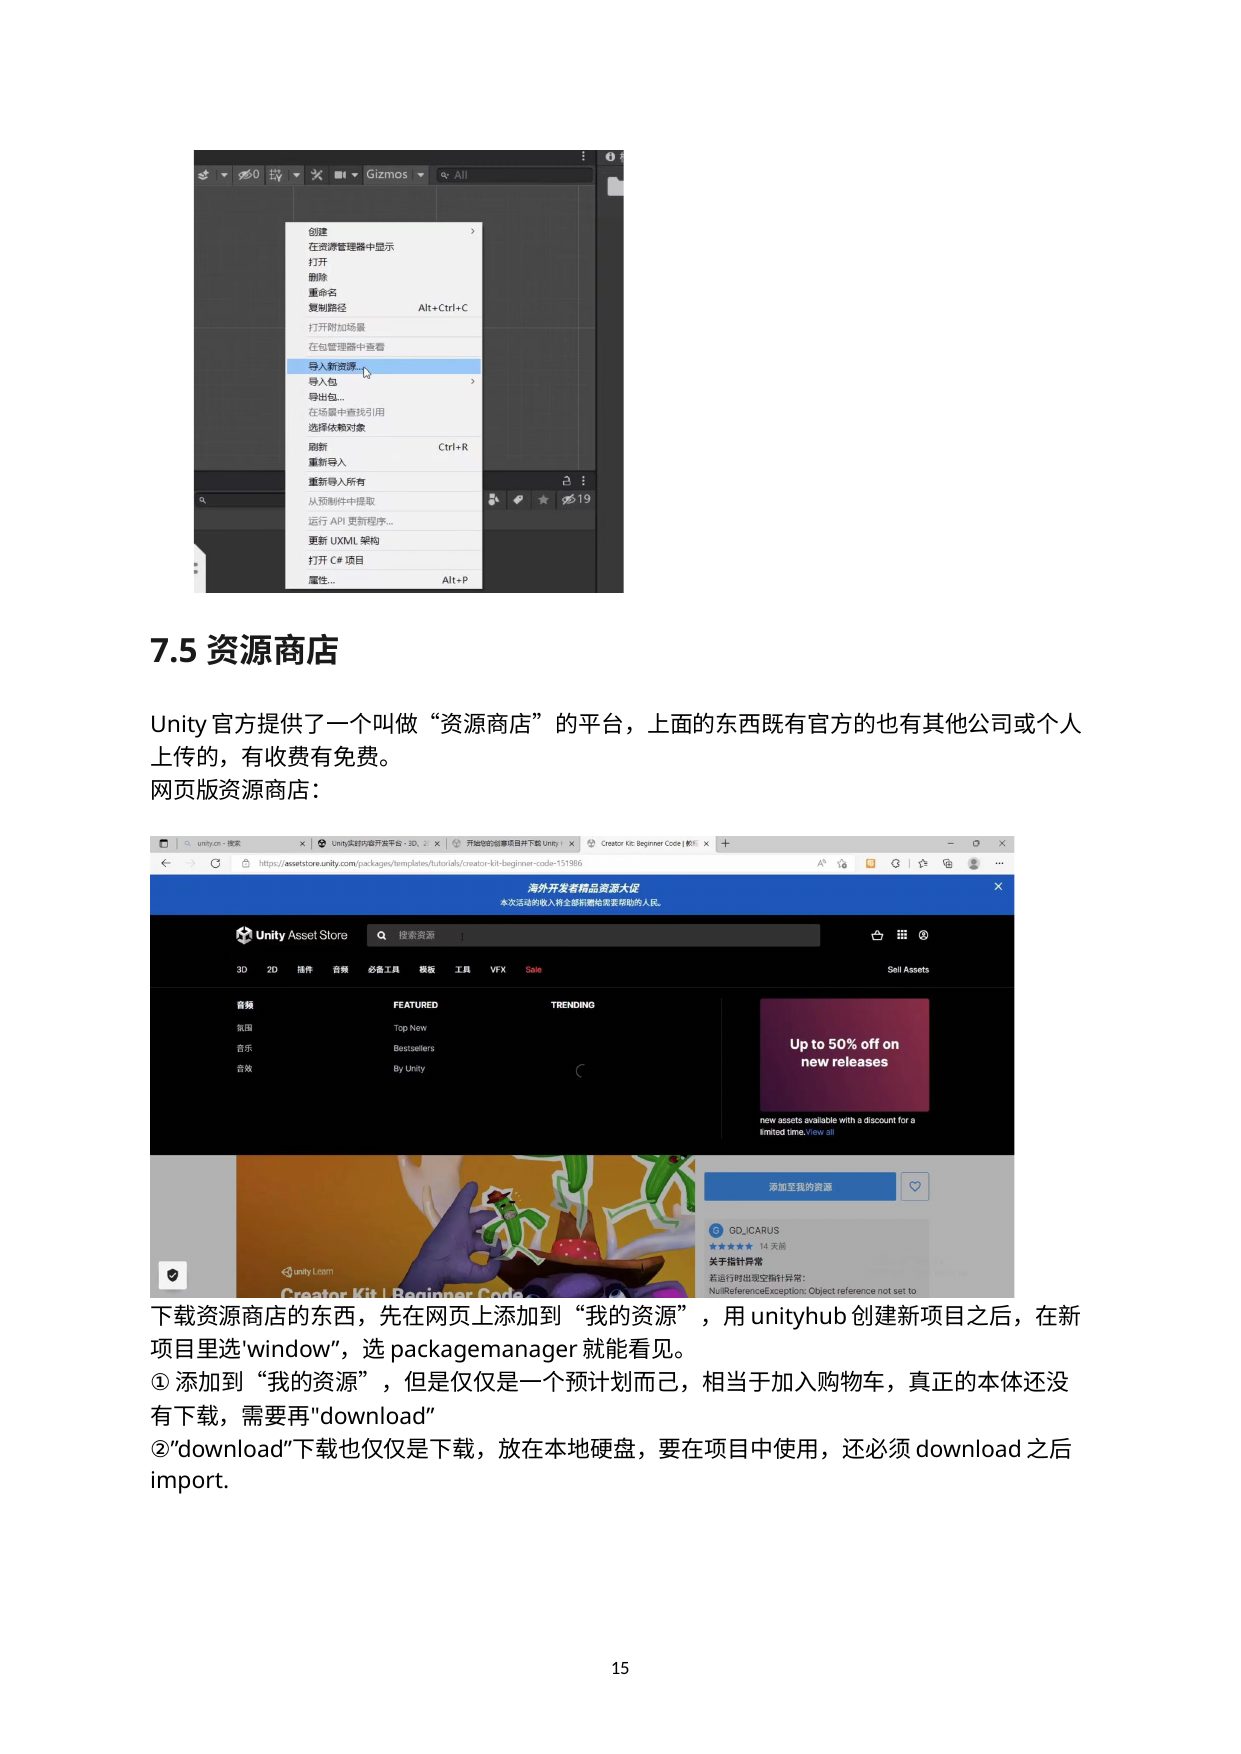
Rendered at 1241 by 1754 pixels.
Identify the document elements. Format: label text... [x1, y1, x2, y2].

picture [150, 836, 1015, 1298]
text 网页版资源商店： [150, 772, 1090, 806]
text ①添加到“我的资源”，但是仅仅是一个预计划而己，相当于加入购物车，真正的本体还没有下载，需要再"download” [150, 1364, 1090, 1431]
text ②”download”下载也仅仅是下载，放在本地硬盘，要在项目中使用，还必须download之后import. [150, 1431, 1090, 1495]
picture [193, 150, 624, 593]
subtitle 7.5 资源商店 [150, 623, 1090, 672]
text 下载资源商店的东西，先在网页上添加到“我的资源”，用unityhub创建新项目之后，在新项目里选'window”，选packagemanager就能看见。 [150, 1297, 1090, 1364]
text Unity官方提供了一个叫做“资源商店”的平台，上面的东西既有官方的也有其他公司或个人上传的，有收费有免费。 [150, 706, 1090, 772]
